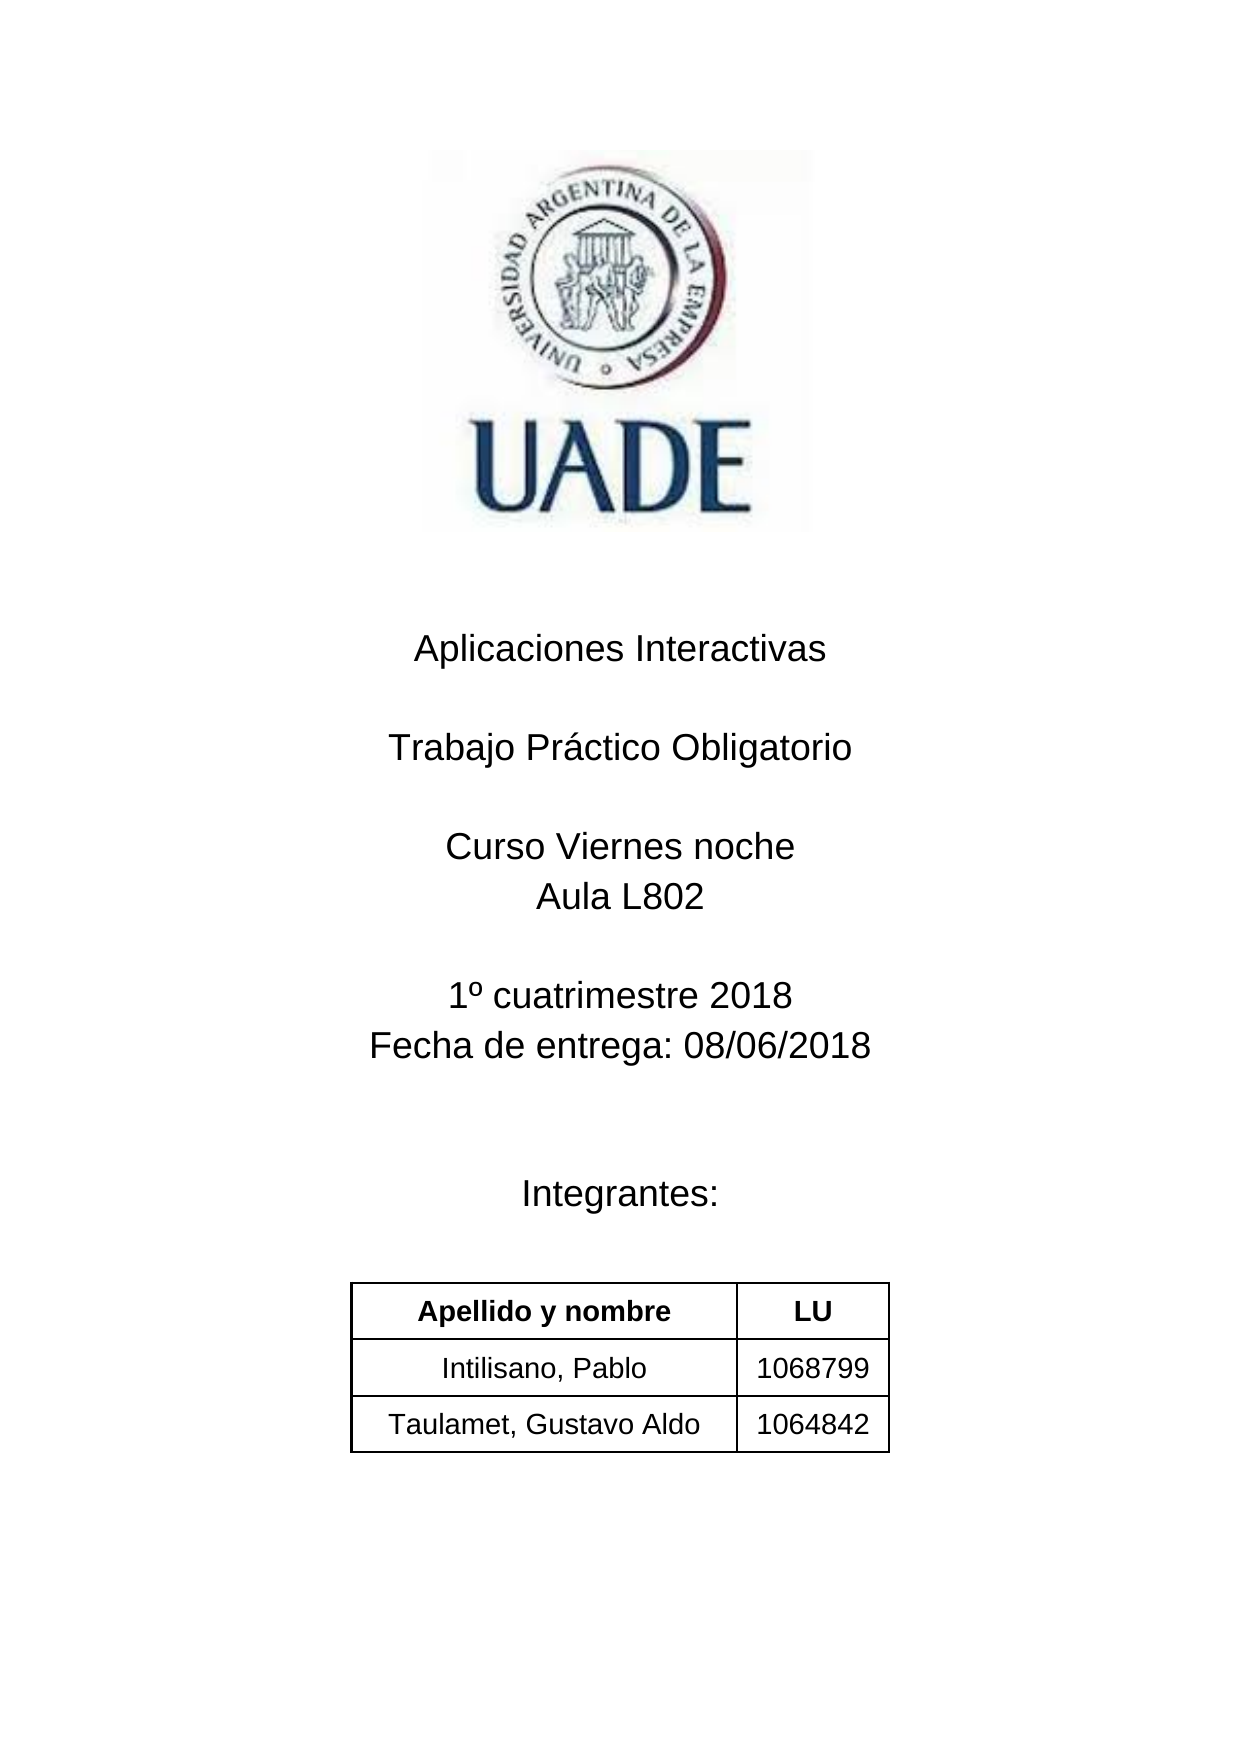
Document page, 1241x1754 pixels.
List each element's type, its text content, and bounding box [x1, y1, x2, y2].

text Aplicaciones Interactivas [150, 626, 1090, 669]
table_header Apellido y nombre [353, 1284, 736, 1338]
picture [342, 150, 899, 532]
table_cell Intilisano, Pablo [353, 1340, 736, 1394]
table_cell Taulamet, Gustavo Aldo [353, 1397, 736, 1451]
text Aula L802 [150, 874, 1090, 917]
table_cell 1064842 [738, 1397, 888, 1451]
text 1º cuatrimestre 2018 [150, 973, 1090, 1016]
text Curso Viernes noche [150, 824, 1090, 868]
text Integrantes: [150, 1172, 1090, 1215]
table_header LU [738, 1284, 888, 1338]
text Trabajo Práctico Obligatorio [150, 725, 1090, 768]
text Fecha de entrega: 08/06/2018 [150, 1023, 1090, 1066]
table_cell 1068799 [738, 1340, 888, 1394]
